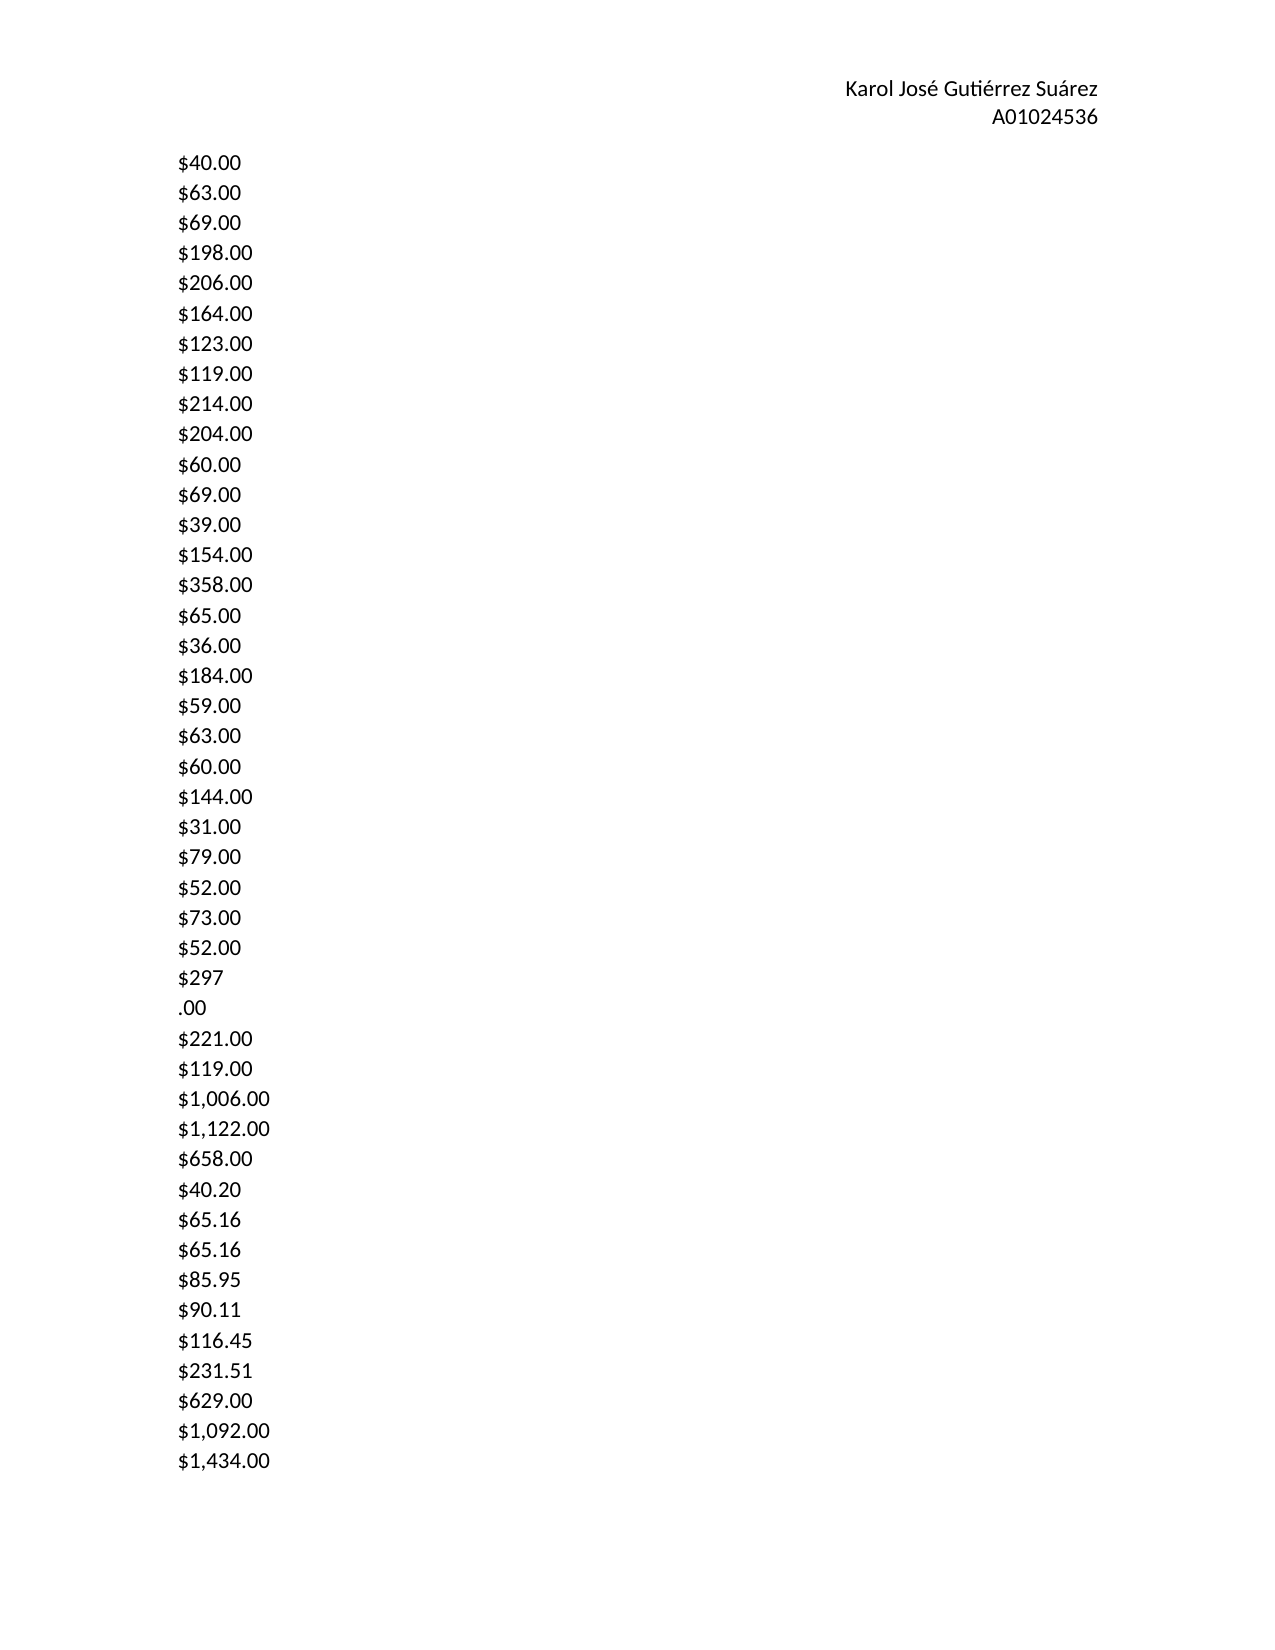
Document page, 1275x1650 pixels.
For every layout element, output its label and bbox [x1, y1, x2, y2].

text [177, 148, 1098, 1474]
